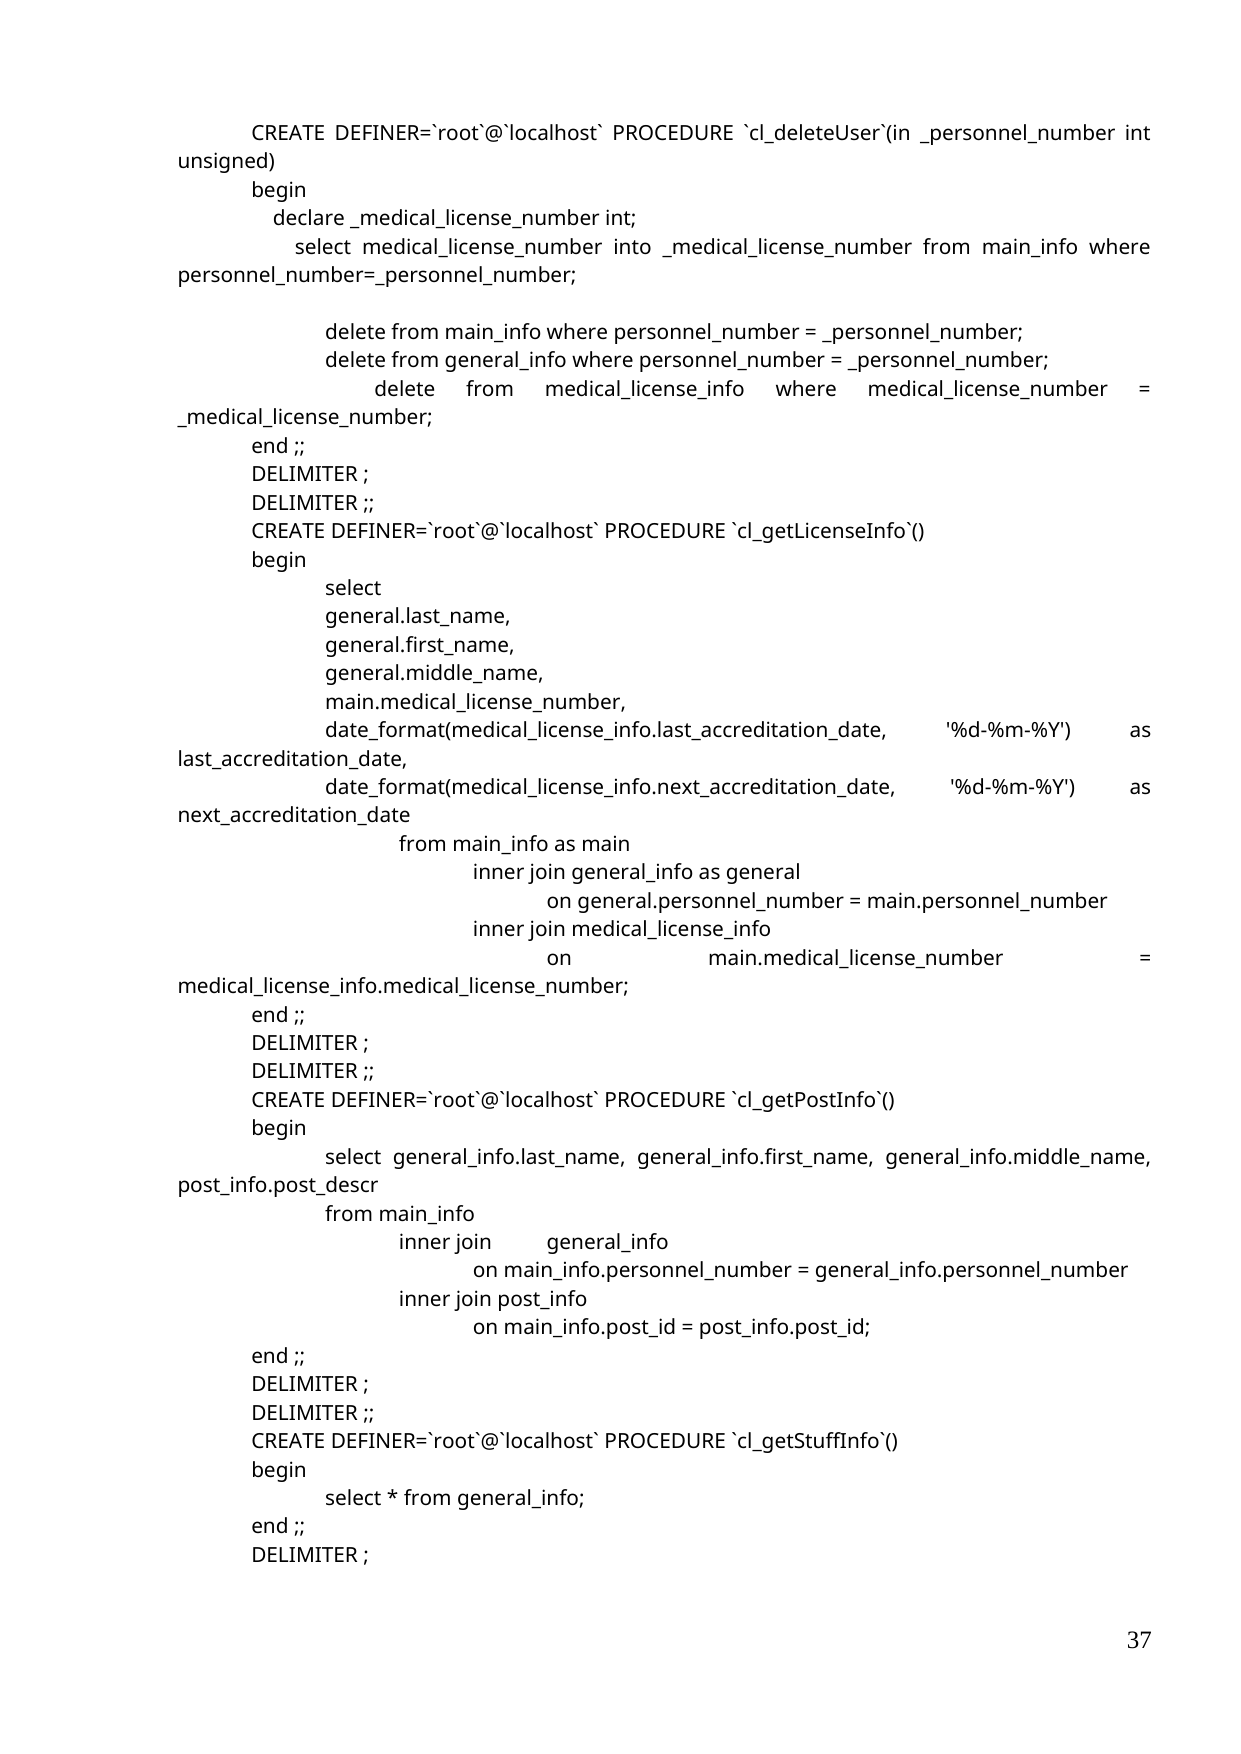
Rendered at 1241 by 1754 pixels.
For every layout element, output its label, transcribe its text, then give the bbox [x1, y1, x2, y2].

text end ;; [177, 1000, 1152, 1028]
text inner join general_info [177, 1227, 1152, 1256]
text CREATE DEFINER=`root`@`localhost` PROCEDURE `cl_getLicenseInfo`() [177, 516, 1152, 545]
text DELIMITER ; [177, 1028, 1152, 1057]
text CREATE DEFINER=`root`@`localhost` PROCEDURE `cl_getStuffInfo`() [177, 1426, 1152, 1455]
text date_format(medical_license_info.next_accreditation_date, '%d-%m-%Y') as next_accreditation_date [177, 772, 1152, 829]
text DELIMITER ;; [177, 488, 1152, 516]
text CREATE DEFINER=`root`@`localhost` PROCEDURE `cl_deleteUser`(in _personnel_number int unsigned) [177, 118, 1152, 175]
text main.medical_license_number, [177, 687, 1152, 715]
text on main.medical_license_number = medical_license_info.medical_license_number; [177, 943, 1152, 1000]
text end ;; [177, 1512, 1152, 1540]
text delete from medical_license_info where medical_license_number = _medical_license_number; [177, 374, 1152, 431]
text select medical_license_number into _medical_license_number from main_info where personnel_number=_personnel_number; [177, 232, 1152, 289]
text general.last_name, [177, 602, 1152, 630]
text select general_info.last_name, general_info.first_name, general_info.middle_name, post_info.post_descr [177, 1142, 1152, 1199]
text declare _medical_license_number int; [177, 203, 1152, 232]
text begin [177, 545, 1152, 573]
text begin [177, 175, 1152, 203]
text delete from general_info where personnel_number = _personnel_number; [177, 346, 1152, 374]
text from main_info [177, 1199, 1152, 1227]
text begin [177, 1113, 1152, 1142]
text general.first_name, [177, 630, 1152, 658]
text inner join general_info as general [177, 857, 1152, 886]
text inner join medical_license_info [177, 914, 1152, 943]
text DELIMITER ;; [177, 1057, 1152, 1085]
text select * from general_info; [177, 1483, 1152, 1512]
text from main_info as main [177, 829, 1152, 857]
text end ;; [177, 1341, 1152, 1369]
text begin [177, 1455, 1152, 1483]
text on general.personnel_number = main.personnel_number [177, 886, 1152, 914]
text CREATE DEFINER=`root`@`localhost` PROCEDURE `cl_getPostInfo`() [177, 1085, 1152, 1113]
text inner join post_info [177, 1284, 1152, 1312]
text date_format(medical_license_info.last_accreditation_date, '%d-%m-%Y') as last_accreditation_date, [177, 715, 1152, 772]
text DELIMITER ; [177, 1540, 1152, 1568]
text DELIMITER ;; [177, 1398, 1152, 1426]
text delete from main_info where personnel_number = _personnel_number; [177, 317, 1152, 346]
text on main_info.personnel_number = general_info.personnel_number [177, 1256, 1152, 1284]
text on main_info.post_id = post_info.post_id; [177, 1312, 1152, 1341]
text select [177, 573, 1152, 602]
text DELIMITER ; [177, 459, 1152, 488]
text end ;; [177, 431, 1152, 459]
text DELIMITER ; [177, 1369, 1152, 1398]
text general.middle_name, [177, 658, 1152, 687]
